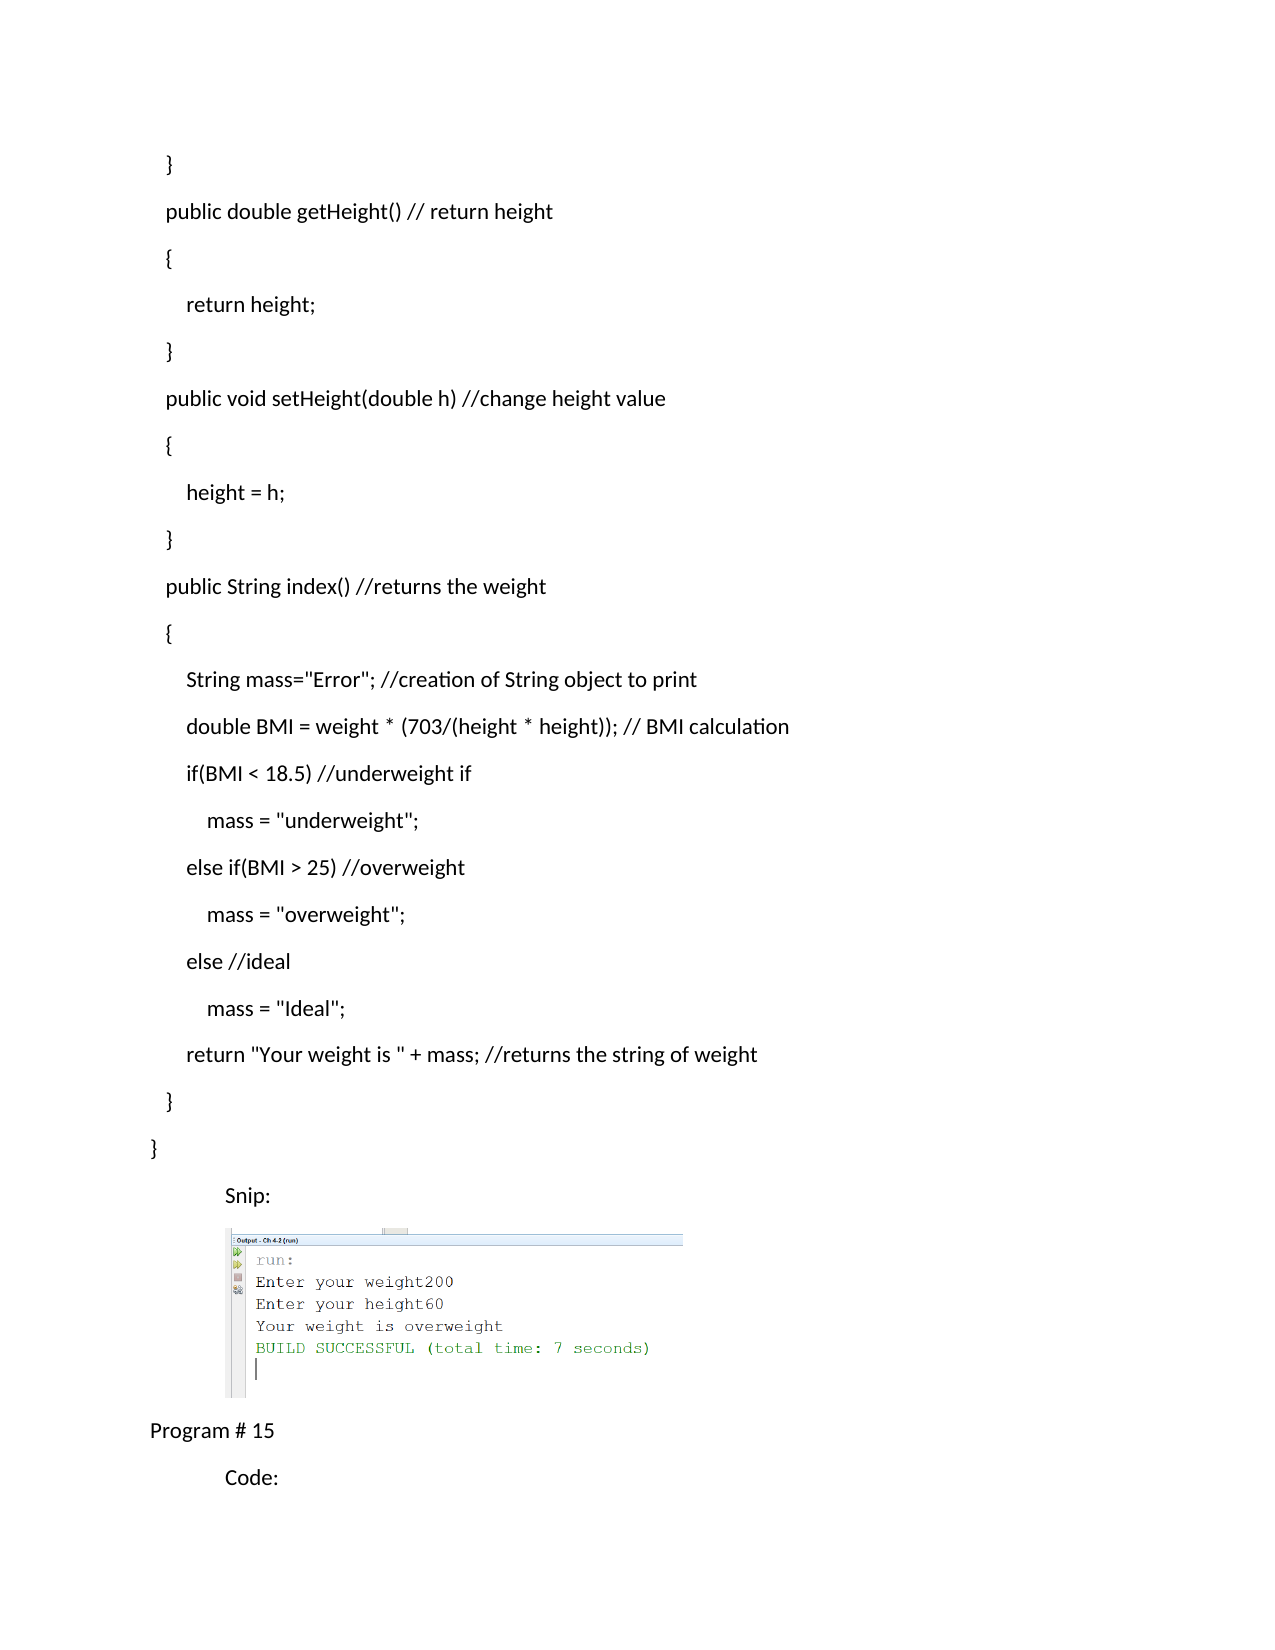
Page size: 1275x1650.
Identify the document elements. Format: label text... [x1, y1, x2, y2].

text return "Your weight is " + mass; //returns the string of weight [150, 1041, 1125, 1069]
text public double getHeight() // return height [150, 197, 1125, 225]
text mass = "overweight"; [150, 900, 1125, 928]
text { [150, 431, 1125, 459]
text } [150, 525, 1125, 553]
text height = h; [150, 478, 1125, 506]
text else if(BMI > 25) //overweight [150, 853, 1125, 881]
picture [225, 1228, 683, 1398]
text if(BMI < 18.5) //underweight if [150, 759, 1125, 787]
text else //ideal [150, 947, 1125, 975]
text String mass="Error"; //creation of String object to print [150, 666, 1125, 694]
text mass = "Ideal"; [150, 994, 1125, 1022]
text Snip: [150, 1181, 1125, 1209]
text Program # 15 [150, 1417, 1125, 1445]
text mass = "underweight"; [150, 806, 1125, 834]
text return height; [150, 291, 1125, 319]
text { [150, 244, 1125, 272]
text public String index() //returns the weight [150, 572, 1125, 600]
text { [150, 619, 1125, 647]
text double BMI = weight * (703/(height * height)); // BMI calculation [150, 712, 1125, 741]
text } [150, 1134, 1125, 1162]
text } [150, 1087, 1125, 1116]
text } [150, 150, 1125, 178]
text public void setHeight(double h) //change height value [150, 384, 1125, 412]
text } [150, 337, 1125, 366]
text Code: [150, 1463, 1125, 1492]
